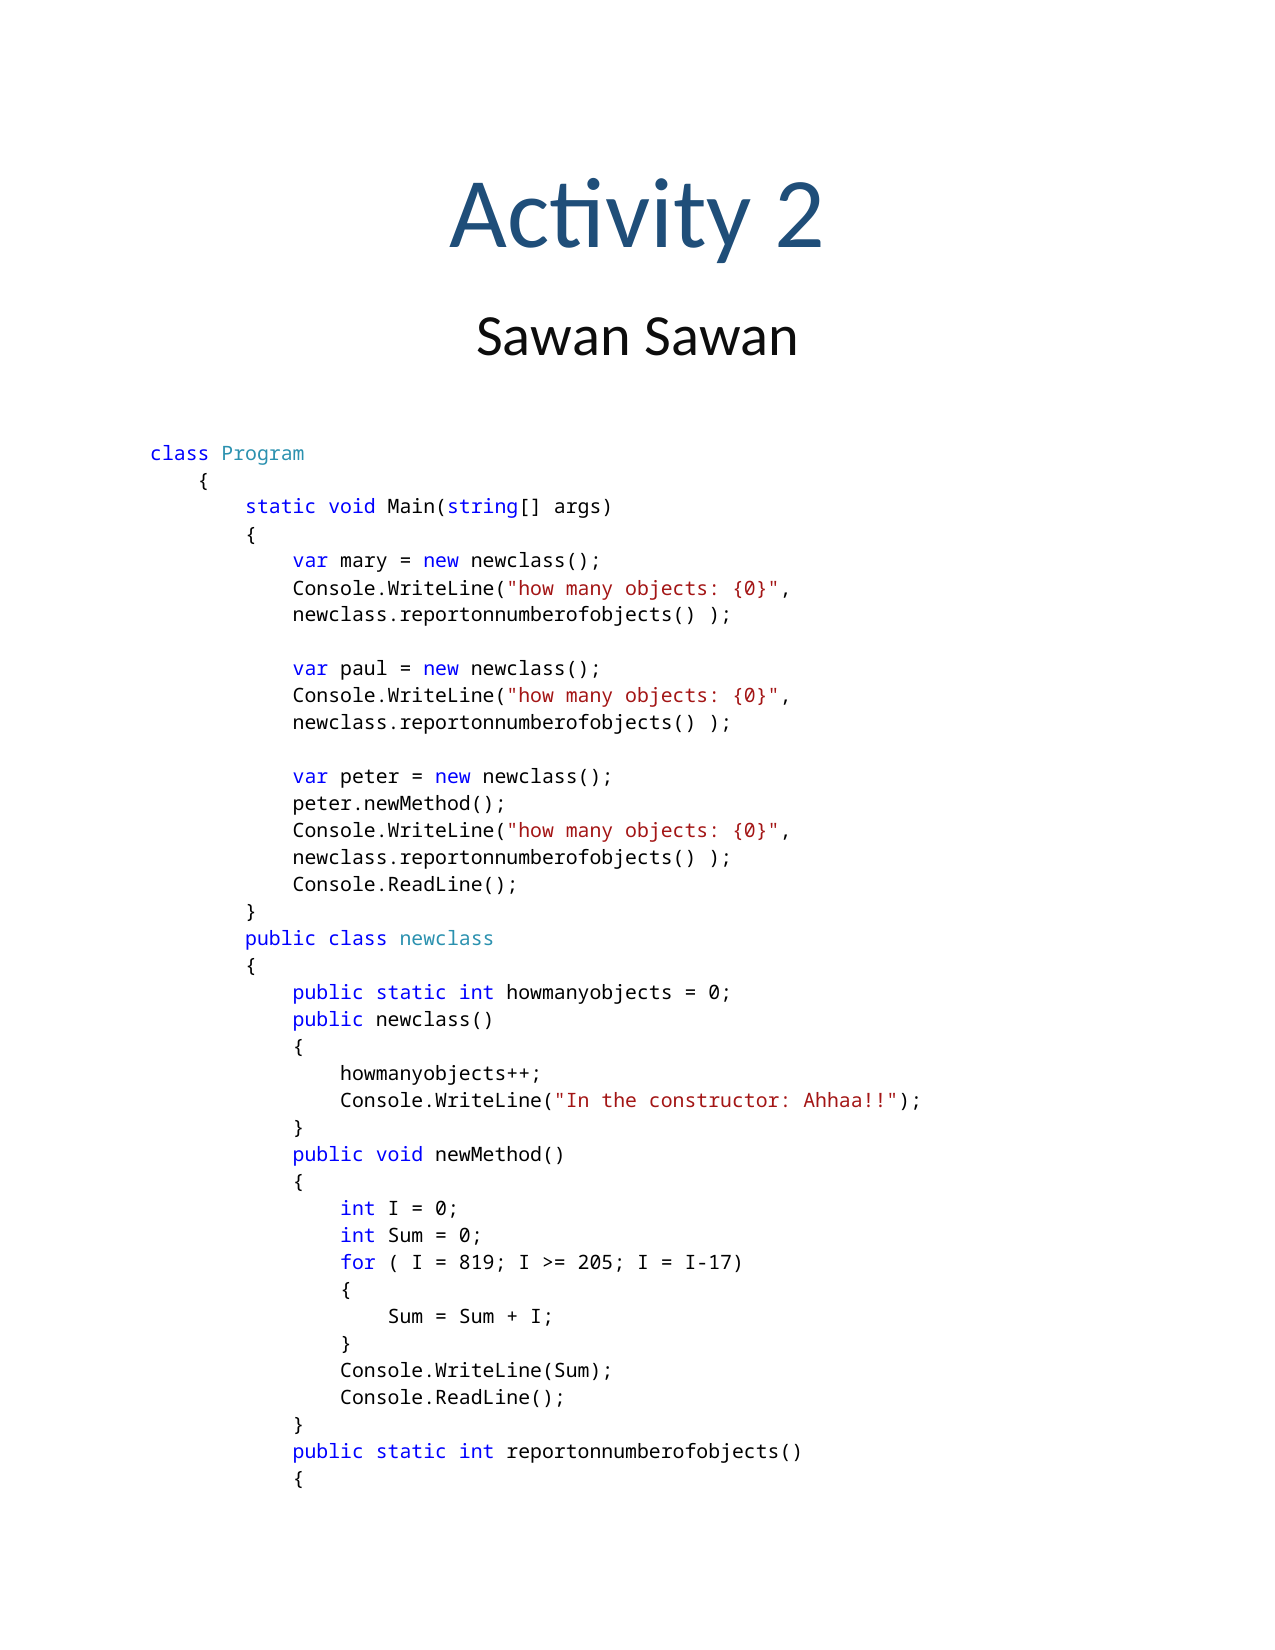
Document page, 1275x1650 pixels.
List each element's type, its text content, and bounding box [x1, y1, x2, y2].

text public newclass() [150, 1005, 1125, 1032]
text var peter = new newclass(); [150, 763, 1125, 789]
text } [150, 1410, 1125, 1437]
text var mary = new newclass(); [150, 547, 1125, 574]
text newclass.reportonnumberofobjects() ); [150, 709, 1125, 736]
text { [150, 1167, 1125, 1194]
text { [150, 520, 1125, 547]
text class Program [150, 439, 1125, 466]
text public static int howmanyobjects = 0; [150, 978, 1125, 1005]
text } [150, 1113, 1125, 1140]
text static void Main(string[] args) [150, 493, 1125, 520]
text Sum = Sum + I; [150, 1302, 1125, 1329]
text newclass.reportonnumberofobjects() ); [150, 601, 1125, 628]
text { [150, 1032, 1125, 1059]
text Activity 2 [150, 150, 1125, 272]
text Console.ReadLine(); [150, 871, 1125, 897]
text var paul = new newclass(); [150, 655, 1125, 682]
text { [150, 1275, 1125, 1302]
text Console.WriteLine("how many objects: {0}", [150, 682, 1125, 709]
text int Sum = 0; [150, 1221, 1125, 1248]
text Console.WriteLine("how many objects: {0}", [150, 817, 1125, 843]
text Console.WriteLine("how many objects: {0}", [150, 574, 1125, 601]
text int I = 0; [150, 1194, 1125, 1221]
text public static int reportonnumberofobjects() [150, 1437, 1125, 1464]
text Console.WriteLine(Sum); [150, 1356, 1125, 1383]
text Sawan Sawan [150, 298, 1125, 370]
text public void newMethod() [150, 1140, 1125, 1167]
text { [150, 1464, 1125, 1491]
text newclass.reportonnumberofobjects() ); [150, 843, 1125, 871]
text } [150, 897, 1125, 924]
text public class newclass [150, 924, 1125, 951]
text { [150, 951, 1125, 978]
text { [150, 466, 1125, 493]
text Console.WriteLine("In the constructor: Ahhaa!!"); [150, 1086, 1125, 1113]
text howmanyobjects++; [150, 1059, 1125, 1086]
text } [150, 1329, 1125, 1356]
text peter.newMethod(); [150, 789, 1125, 817]
text Console.ReadLine(); [150, 1383, 1125, 1410]
text for ( I = 819; I >= 205; I = I-17) [150, 1248, 1125, 1275]
